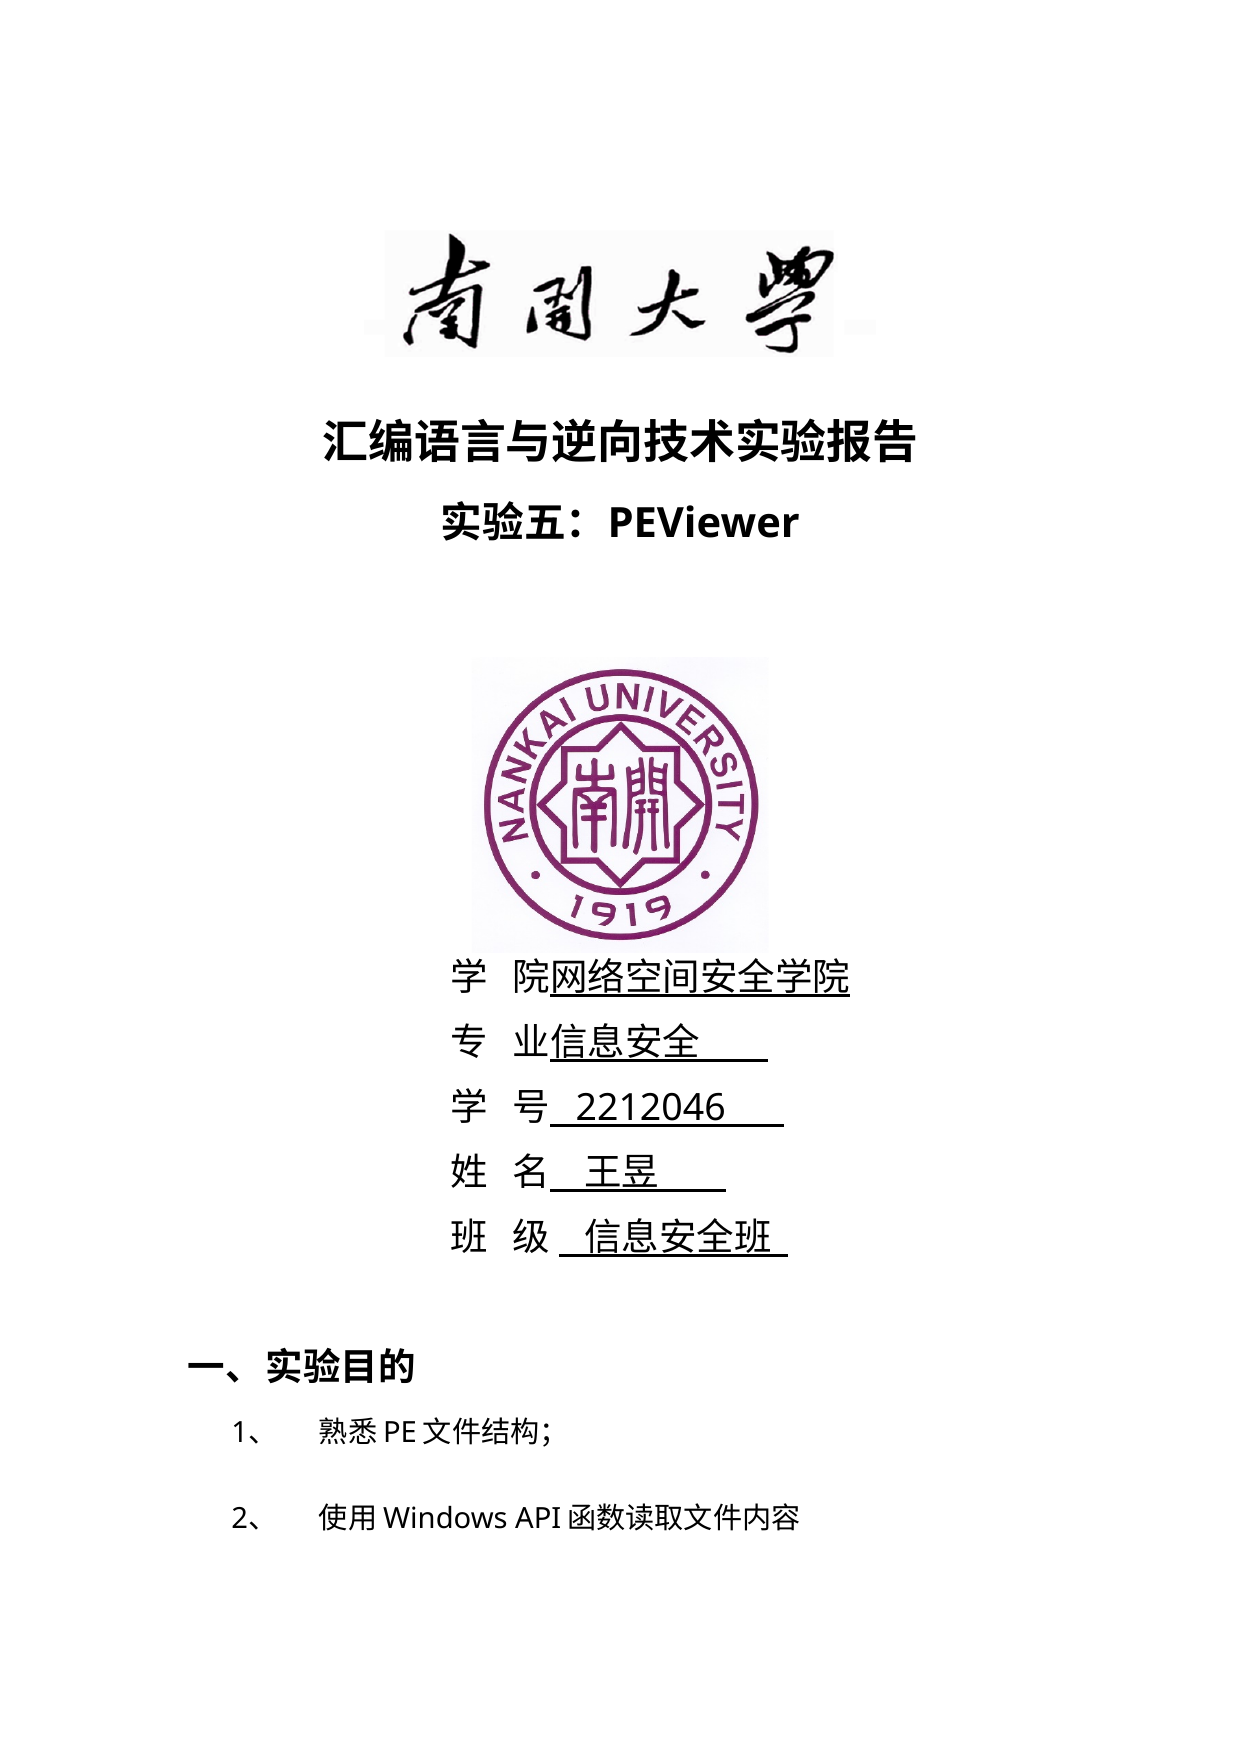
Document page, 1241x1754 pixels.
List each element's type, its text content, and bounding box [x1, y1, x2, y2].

text 实验五：PEViewer [187, 487, 1053, 552]
list 使用Windows API函数读取文件内容 [231, 1483, 1053, 1548]
picture [364, 227, 877, 357]
text 专 业信息安全 [406, 1007, 1053, 1072]
picture [471, 657, 769, 953]
list 实验目的 [187, 1332, 1053, 1397]
text 姓 名 王昱 [406, 1137, 1053, 1202]
list 熟悉PE文件结构； [231, 1397, 1053, 1462]
text 学 院网络空间安全学院 [406, 942, 1053, 1007]
text 汇编语言与逆向技术实验报告 [187, 389, 1053, 487]
text 班 级 信息安全班 [406, 1202, 1053, 1267]
text 学 号 2212046 [406, 1072, 1053, 1137]
